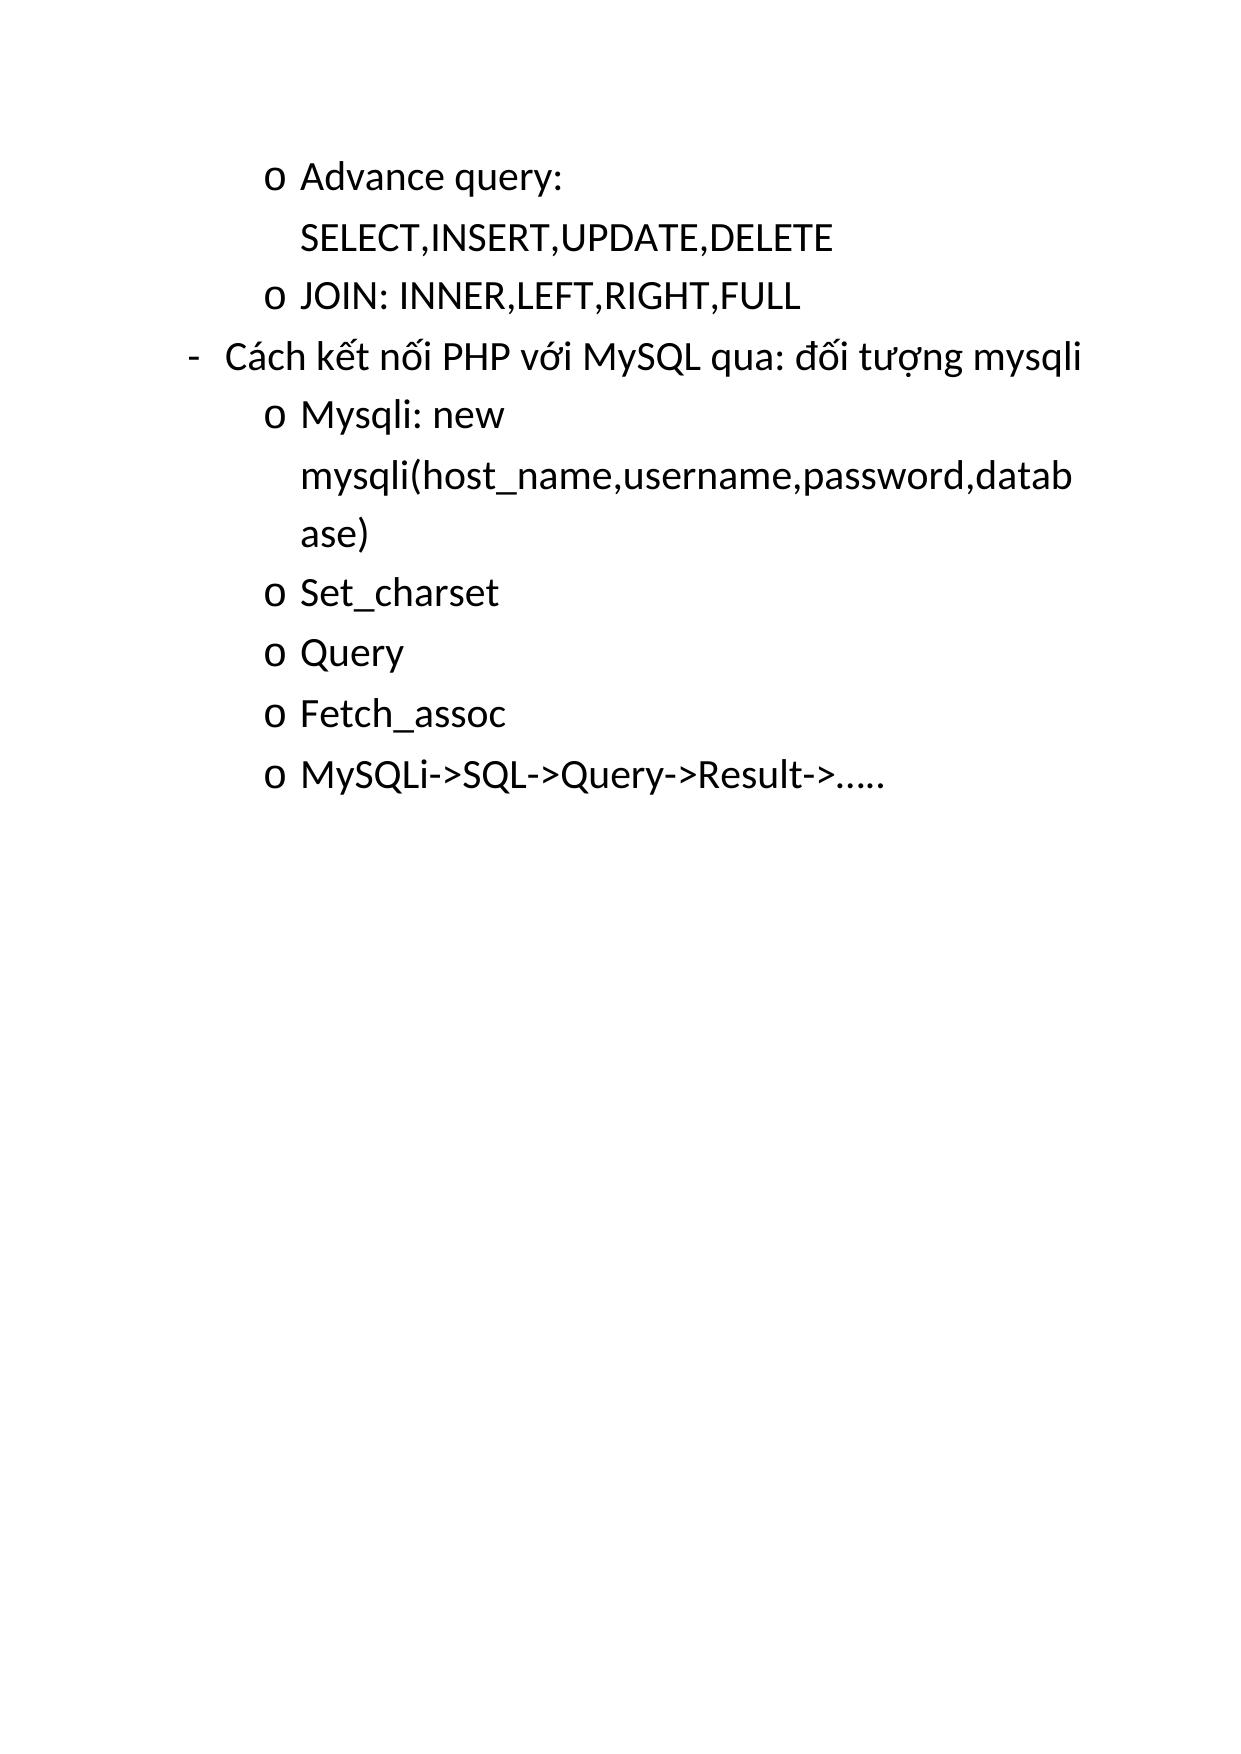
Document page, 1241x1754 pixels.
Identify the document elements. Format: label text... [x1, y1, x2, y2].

list Cách kết nối PHP với MySQL qua: đối tượng mysqli [187, 330, 1090, 381]
list Set_charset [262, 566, 1090, 618]
list MySQLi->SQL->Query->Result->….. [262, 748, 1090, 801]
list Query [262, 626, 1090, 679]
list Advance query: SELECT,INSERT,UPDATE,DELETE [262, 150, 1090, 261]
list Mysqli: new mysqli(host_name,username,password,database) [262, 388, 1090, 558]
list Fetch_assoc [262, 687, 1090, 740]
list JOIN: INNER,LEFT,RIGHT,FULL [262, 269, 1090, 322]
